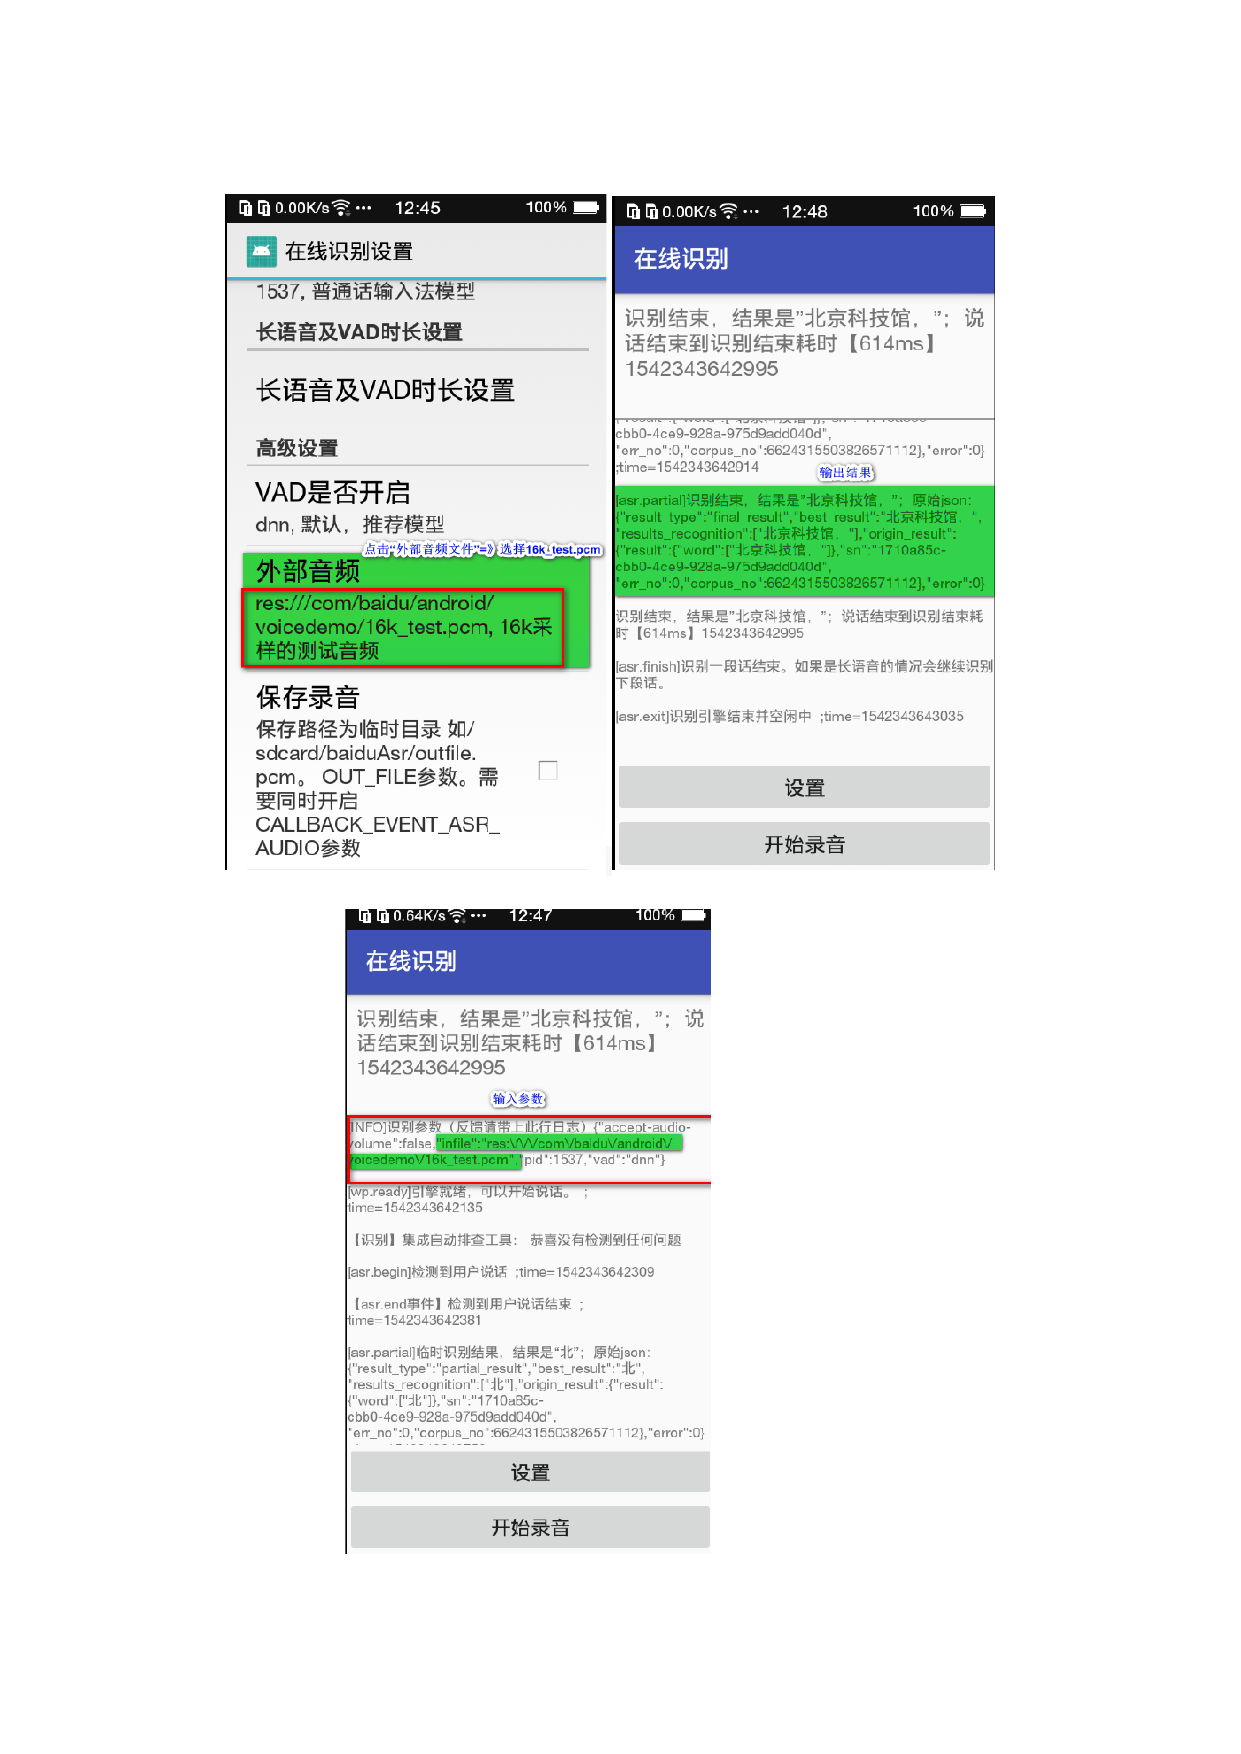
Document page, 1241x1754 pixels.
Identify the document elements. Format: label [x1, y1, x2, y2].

picture [225, 194, 607, 870]
picture [612, 196, 995, 870]
picture [345, 909, 711, 1554]
